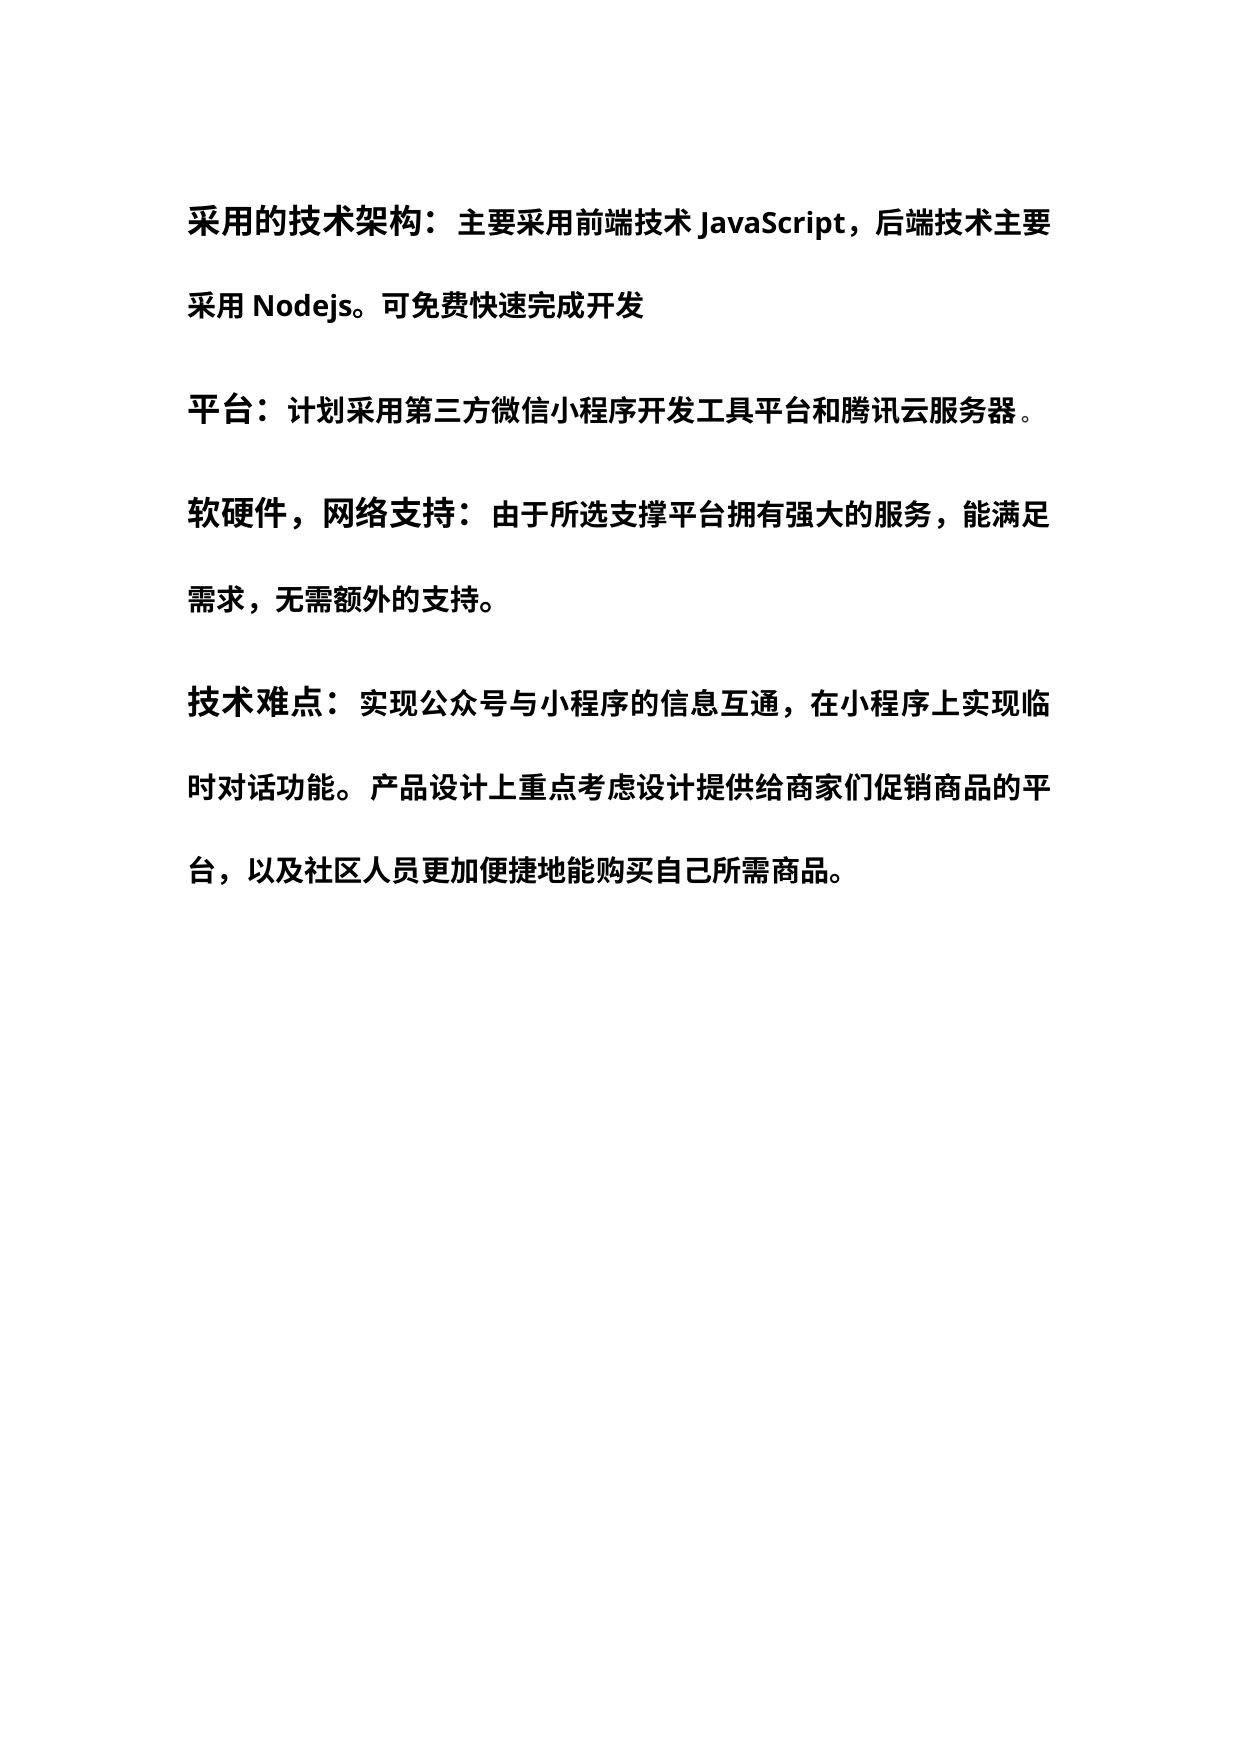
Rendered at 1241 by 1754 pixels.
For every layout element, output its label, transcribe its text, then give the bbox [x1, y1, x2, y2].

subtitle 平台：计划采用第三方微信小程序开发工具平台和腾讯云服务器 。 [187, 374, 1053, 439]
subtitle 采用的技术架构：主要采用前端技术JavaScript，后端技术主要采用Nodejs。可免费快速完成开发 [187, 187, 1053, 336]
subtitle 技术难点：实现公众号与小程序的信息互通，在小程序上实现临时对话功能。产品设计上重点考虑设计提供给商家们促销商品的平台，以及社区人员更加便捷地能购买自己所需商品。 [187, 667, 1053, 901]
subtitle 软硬件，网络支持：由于所选支撑平台拥有强大的服务，能满足需求，无需额外的支持。 [187, 478, 1053, 628]
